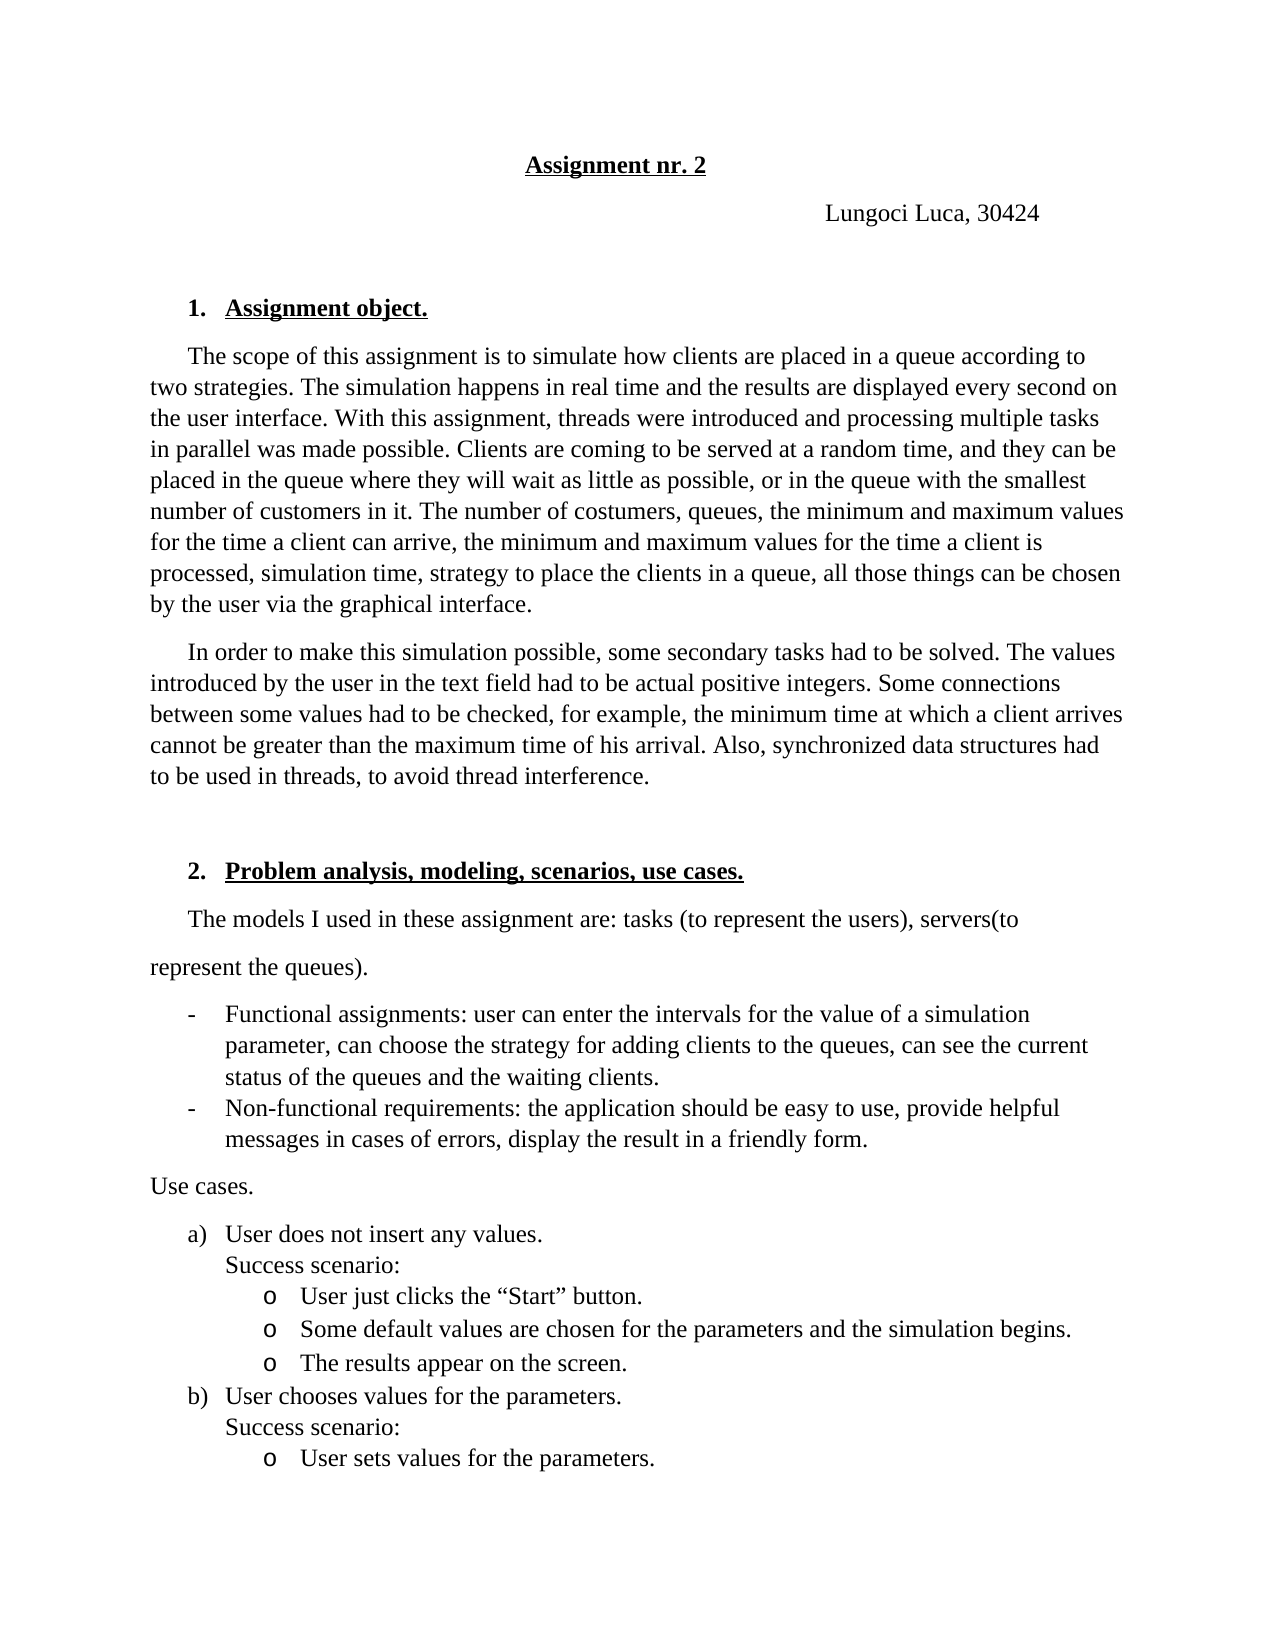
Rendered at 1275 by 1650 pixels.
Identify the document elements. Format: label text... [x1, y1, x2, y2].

list Success scenario: [225, 1412, 1125, 1441]
list User does not insert any values. [187, 1219, 1125, 1248]
list Functional assignments: user can enter the intervals for the value of a simulation parameter, can choose the strategy for adding clients to the queues, can see the current status of the queues and the waiting clients. [187, 999, 1125, 1090]
list The results appear on the screen. [262, 1348, 1125, 1378]
text Lungoci Luca, 30424 [150, 198, 1125, 226]
text Use cases. [150, 1171, 1125, 1200]
text Assignment nr. 2 [150, 150, 1125, 179]
list Some default values are chosen for the parameters and the simulation begins. [262, 1314, 1125, 1345]
text In order to make this simulation possible, some secondary tasks had to be solved. The values introduced by the user in the text field had to be actual positive integers. Some connections between some values had to be checked, for example, the minimum time at which a client arrives cannot be greater than the maximum time of his arrival. Also, synchronized data structures had to be used in threads, to avoid thread interference. [150, 637, 1125, 790]
list User just clicks the “Start” button. [262, 1281, 1125, 1312]
list Problem analysis, modeling, scenarios, use cases. [187, 856, 1125, 885]
text represent the queues). [150, 952, 1125, 981]
text The scope of this assignment is to simulate how clients are placed in a queue according to two strategies. The simulation happens in real time and the results are displayed every second on the user interface. With this assignment, threads were introduced and processing multiple tasks in parallel was made possible. Clients are coming to be served at a random time, and they can be placed in the queue where they will wait as little as possible, or in the queue with the smallest number of customers in it. The number of costumers, queues, the minimum and maximum values for the time a client can arrive, the minimum and maximum values for the time a client is processed, simulation time, strategy to place the clients in a queue, all those things can be chosen by the user via the graphical interface. [150, 341, 1125, 618]
list Assignment object. [187, 293, 1125, 322]
list User sets values for the parameters. [262, 1443, 1125, 1474]
list User chooses values for the parameters. [187, 1381, 1125, 1410]
list Success scenario: [225, 1250, 1125, 1279]
text The models I used in these assignment are: tasks (to represent the users), servers(to [187, 904, 1125, 933]
list Non-functional requirements: the application should be easy to use, provide helpful messages in cases of errors, display the result in a friendly form. [187, 1093, 1125, 1152]
